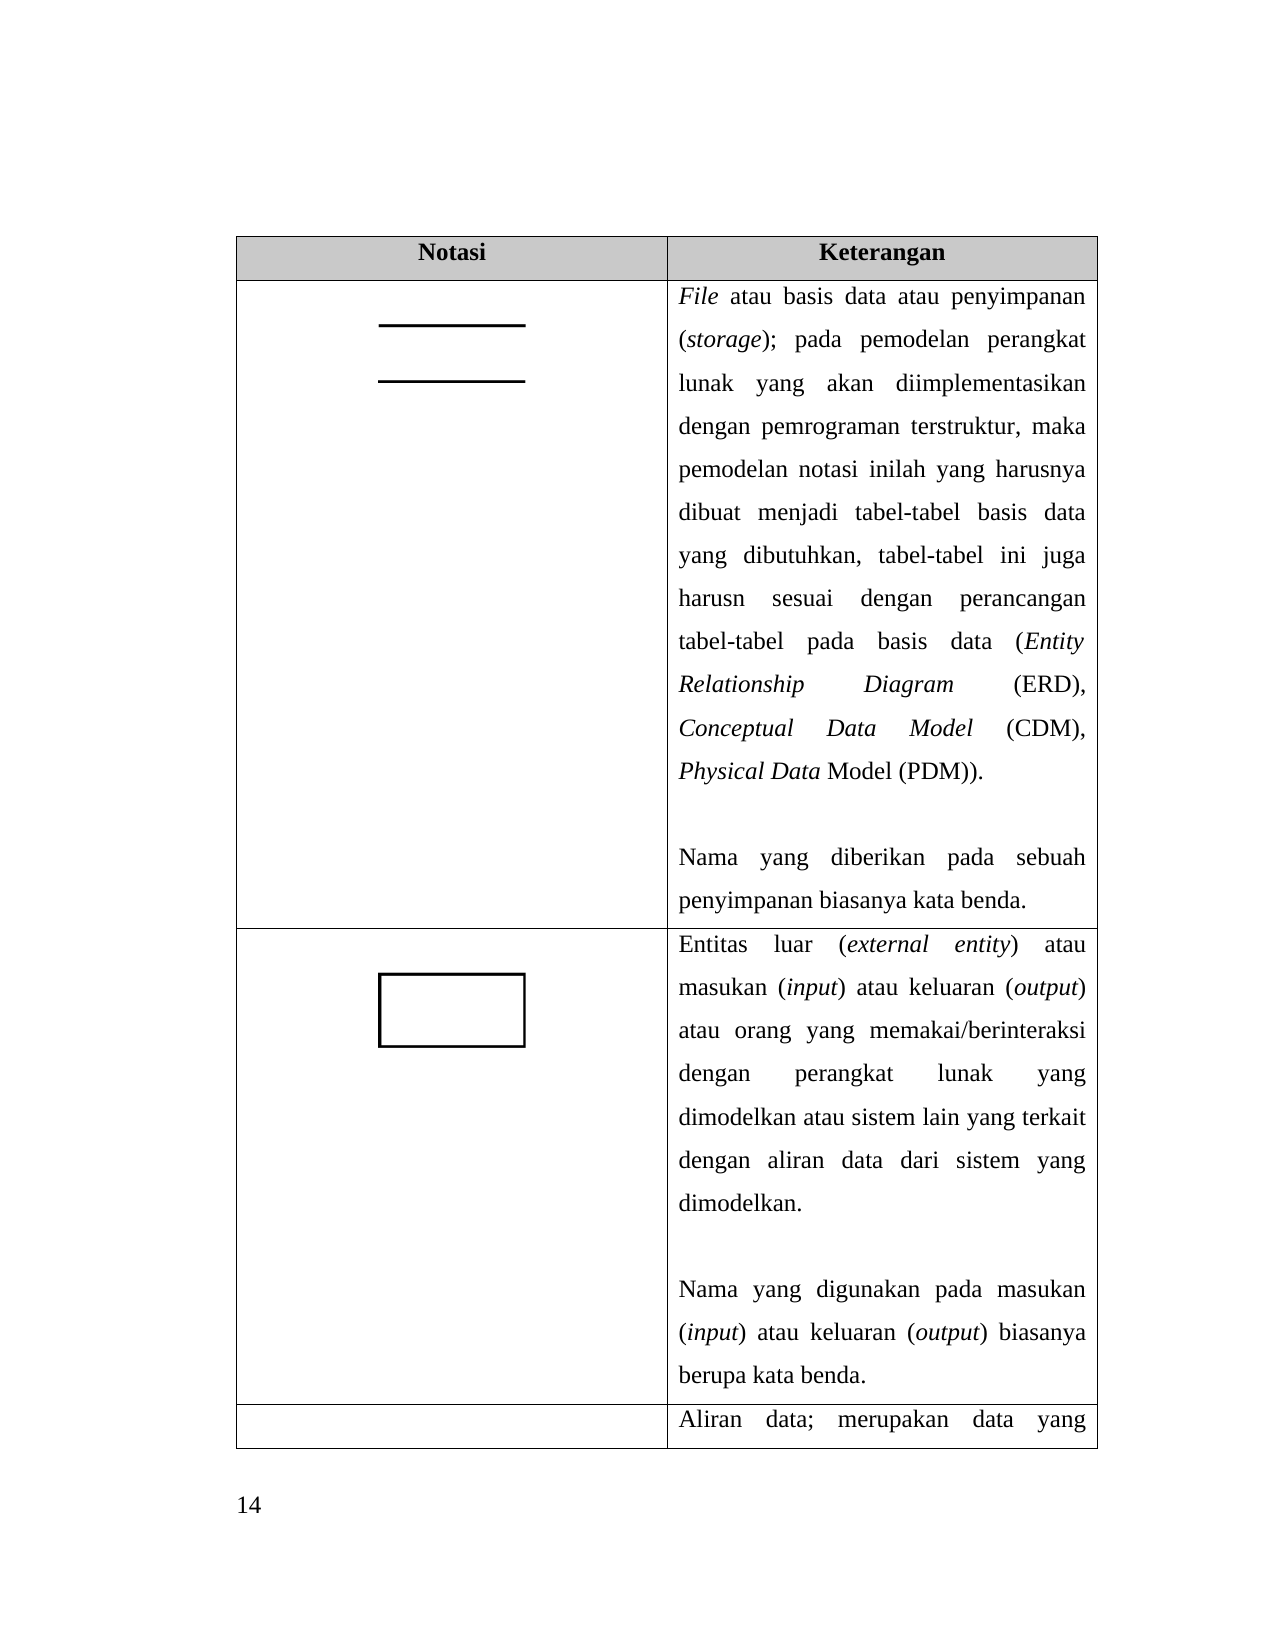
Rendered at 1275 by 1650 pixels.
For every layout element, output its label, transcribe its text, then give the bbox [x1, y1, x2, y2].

table_cell File atau basis data atau penyimpanan (storage); pada pemodelan perangkat lunak yang akan diimplementasikan dengan pemrograman terstruktur, maka pemodelan notasi inilah yang harusnya dibuat menjadi tabel-tabel basis data yang dibutuhkan, tabel-tabel ini juga harusn sesuai dengan perancangan tabel-tabel pada basis data (Entity Relationship Diagram (ERD), Conceptual Data Model (CDM), Physical Data Model (PDM)). Nama yang diberikan pada sebuah penyimpanan biasanya kata benda. [668, 281, 1097, 928]
table_header Notasi [237, 237, 667, 280]
table_cell Entitas luar (external entity) atau masukan (input) atau keluaran (output) atau orang yang memakai/berinteraksi dengan perangkat lunak yang dimodelkan atau sistem lain yang terkait dengan aliran data dari sistem yang dimodelkan. Nama yang digunakan pada masukan (input) atau keluaran (output) biasanya berupa kata benda. [668, 929, 1097, 1403]
table_header Keterangan [668, 237, 1097, 280]
picture [378, 324, 526, 383]
table_cell [237, 929, 667, 1403]
table_cell [237, 1405, 667, 1447]
picture [378, 972, 526, 1048]
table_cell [668, 1405, 1097, 1447]
table_cell [237, 281, 667, 928]
